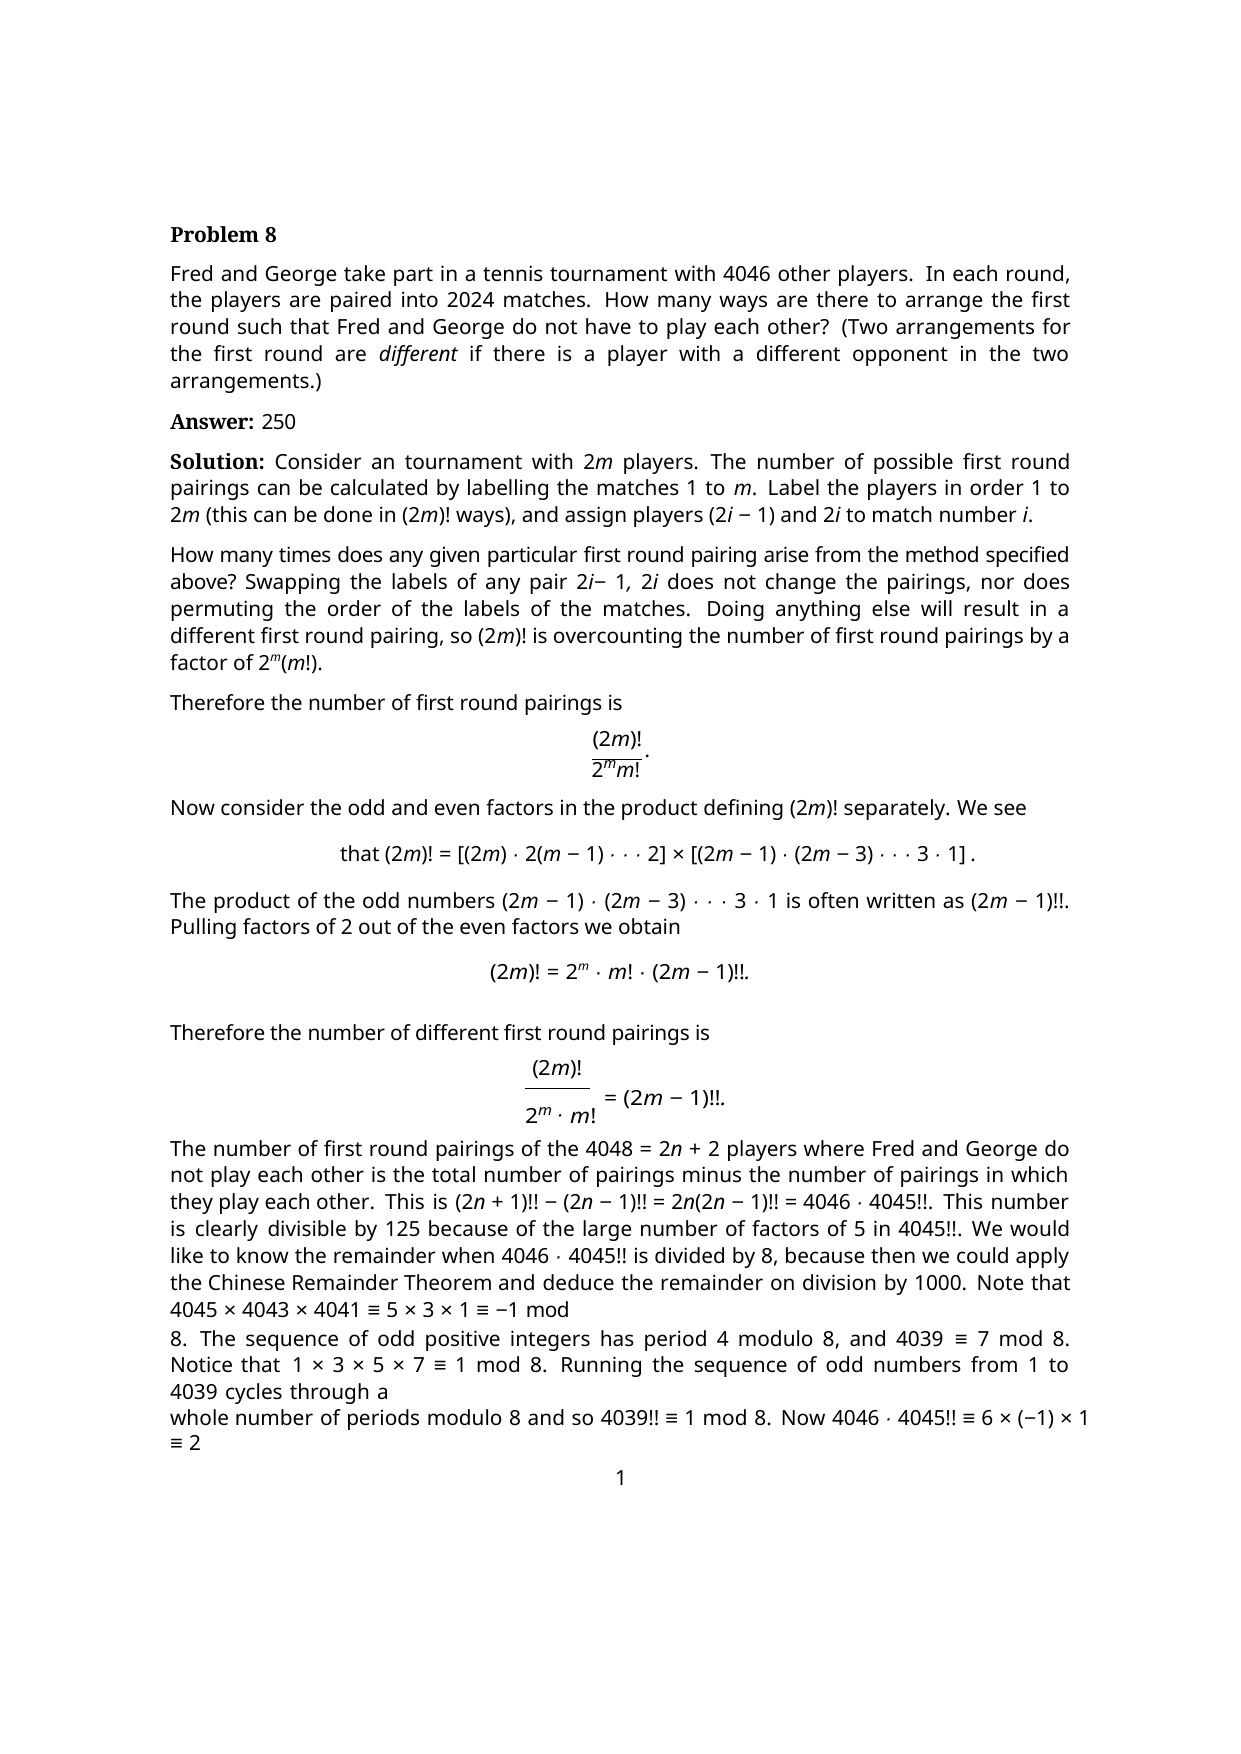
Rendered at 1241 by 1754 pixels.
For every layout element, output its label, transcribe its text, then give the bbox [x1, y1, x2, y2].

text Answer: 250 [170, 407, 1093, 435]
text 2m · m! = (2m − 1)!!. [525, 1080, 1093, 1112]
text 2mm! . [175, 750, 1068, 784]
text whole number of periods modulo 8 and so 4039!! ≡ 1 mod 8. Now 4046 · 4045!! ≡ 6 × (−1) × 1 ≡ 2 [170, 1406, 1093, 1455]
text The number of first round pairings of the 4048 = 2n + 2 players where Fred and George do not play each other is the total number of pairings minus the number of pairings in which they play each other. This is (2n + 1)!! − (2n − 1)!! = 2n(2n − 1)!! = 4046 · 4045!!. This number is clearly divisible by 125 because of the large number of factors of 5 in 4045!!. We would like to know the remainder when 4046 · 4045!! is divided by 8, because then we could apply the Chinese Remainder Theorem and deduce the remainder on division by 1000. Note that 4045 × 4043 × 4041 ≡ 5 × 3 × 1 ≡ −1 mod [170, 1134, 1071, 1324]
text Fred and George take part in a tennis tournament with 4046 other players. In each round, the players are paired into 2024 matches. How many ways are there to arrange the first round such that Fred and George do not have to play each other? (Two arrangements for the first round are different if there is a player with a different opponent in the two arrangements.) [170, 260, 1071, 395]
text (2m)! [167, 730, 1068, 750]
text 8. The sequence of odd positive integers has period 4 modulo 8, and 4039 ≡ 7 mod 8. Notice that 1 × 3 × 5 × 7 ≡ 1 mod 8. Running the sequence of odd numbers from 1 to 4039 cycles through a [170, 1324, 1070, 1406]
text The product of the odd numbers (2m − 1) · (2m − 3) · · · 3 · 1 is often written as (2m − 1)!!. Pulling factors of 2 out of the even factors we obtain [170, 886, 1070, 941]
text Therefore the number of different first round pairings is [170, 1018, 1093, 1047]
text Now consider the odd and even factors in the product defining (2m)! separately. We see that (2m)! = [(2m) · 2(m − 1) · · · 2] × [(2m − 1) · (2m − 3) · · · 3 · 1] . [170, 793, 1058, 868]
text How many times does any given particular first round pairing arise from the method specified above? Swapping the labels of any pair 2i− 1, 2i does not change the pairings, nor does permuting the order of the labels of the matches. Doing anything else will result in a different first round pairing, so (2m)! is overcounting the number of first round pairings by a factor of 2m(m!). [170, 541, 1070, 677]
text (2m)! [532, 1060, 1093, 1080]
text Therefore the number of first round pairings is [170, 688, 1093, 717]
text (2m)! = 2m · m! · (2m − 1)!!. [162, 957, 1078, 985]
text Solution: Consider an tournament with 2m players. The number of possible first round pairings can be calculated by labelling the matches 1 to m. Label the players in order 1 to 2m (this can be done in (2m)! ways), and assign players (2i − 1) and 2i to match number i. [170, 448, 1070, 529]
